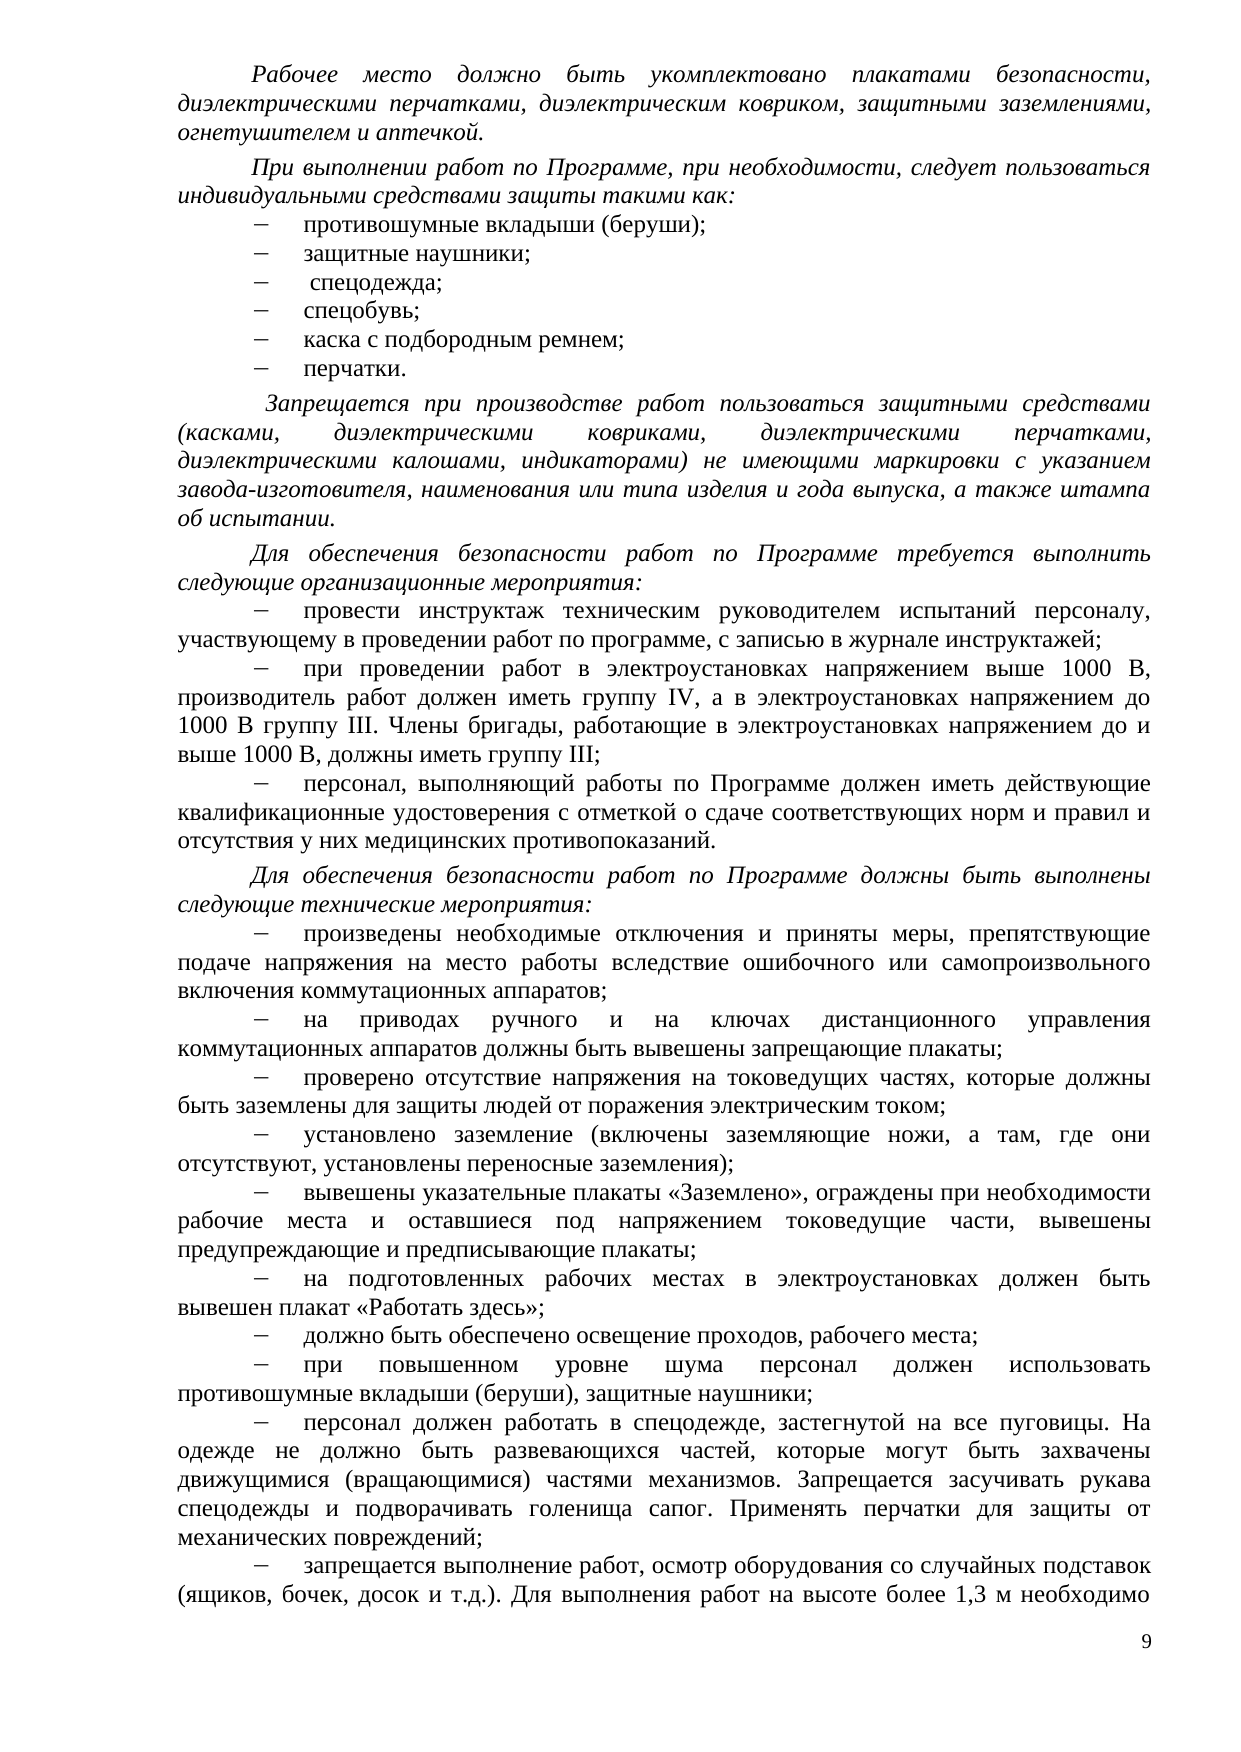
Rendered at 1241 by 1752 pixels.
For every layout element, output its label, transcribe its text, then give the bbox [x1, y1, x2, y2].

text персонал, выполняющий работы по Программе должен иметь действующие квалификационные удостоверения с отметкой о сдаче соответствующих норм и правил и отсутствия у них медицинских противопоказаний. [177, 768, 1152, 854]
text вывешены указательные плакаты «Заземлено», ограждены при необходимости рабочие места и оставшиеся под напряжением токоведущие части, вывешены предупреждающие и предписывающие плакаты; [177, 1177, 1152, 1263]
text спецодежда; [177, 267, 1152, 295]
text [177, 1550, 1152, 1608]
text проверено отсутствие напряжения на токоведущих частях, которые должны быть заземлены для защиты людей от поражения электрическим током; [177, 1062, 1152, 1119]
list Для обеспечения безопасности работ по Программе должны быть выполнены следующие технические мероприятия: [177, 860, 1152, 918]
text при проведении работ в электроустановках напряжением выше 1000 В, производитель работ должен иметь группу IV, а в электроустановках напряжением до 1000 В группу III. Члены бригады, работающие в электроустановках напряжением до и выше 1000 В, должны иметь группу III; [177, 653, 1152, 768]
text каска с подбородным ремнем; [177, 324, 1152, 353]
list Рабочее место должно быть укомплектовано плакатами безопасности, диэлектрическими перчатками, диэлектрическим ковриком, защитными заземлениями, огнетушителем и аптечкой. [177, 59, 1152, 145]
text спецобувь; [177, 295, 1152, 324]
list При выполнении работ по Программе, при необходимости, следует пользоваться индивидуальными средствами защиты такими как: [177, 152, 1152, 209]
text должно быть обеспечено освещение проходов, рабочего места; [177, 1320, 1152, 1349]
text на приводах ручного и на ключах дистанционного управления коммутационных аппаратов должны быть вывешены запрещающие плакаты; [177, 1004, 1152, 1062]
text защитные наушники; [177, 238, 1152, 267]
text противошумные вкладыши (беруши); [177, 209, 1152, 238]
text персонал должен работать в спецодежде, застегнутой на все пуговицы. На одежде не должно быть развевающихся частей, которые могут быть захвачены движущимися (вращающимися) частями механизмов. Запрещается засучивать рукава спецодежды и подворачивать голенища сапог. Применять перчатки для защиты от механических повреждений; [177, 1407, 1152, 1550]
list Запрещается при производстве работ пользоваться защитными средствами (касками, диэлектрическими ковриками, диэлектрическими перчатками, диэлектрическими калошами, индикаторами) не имеющими маркировки с указанием завода-изготовителя, наименования или типа изделия и года выпуска, а также штампа об испытании. [177, 388, 1152, 532]
text произведены необходимые отключения и приняты меры, препятствующие подаче напряжения на место работы вследствие ошибочного или самопроизвольного включения коммутационных аппаратов; [177, 918, 1152, 1004]
text на подготовленных рабочих местах в электроустановках должен быть вывешен плакат «Работать здесь»; [177, 1263, 1152, 1320]
text при повышенном уровне шума персонал должен использовать противошумные вкладыши (беруши), защитные наушники; [177, 1349, 1152, 1407]
list Для обеспечения безопасности работ по Программе требуется выполнить следующие организационные мероприятия: [177, 538, 1152, 595]
text провести инструктаж техническим руководителем испытаний персоналу, участвующему в проведении работ по программе, с записью в журнале инструктажей; [177, 595, 1152, 653]
text установлено заземление (включены заземляющие ножи, а там, где они отсутствуют, установлены переносные заземления); [177, 1119, 1152, 1177]
text перчатки. [177, 353, 1152, 382]
